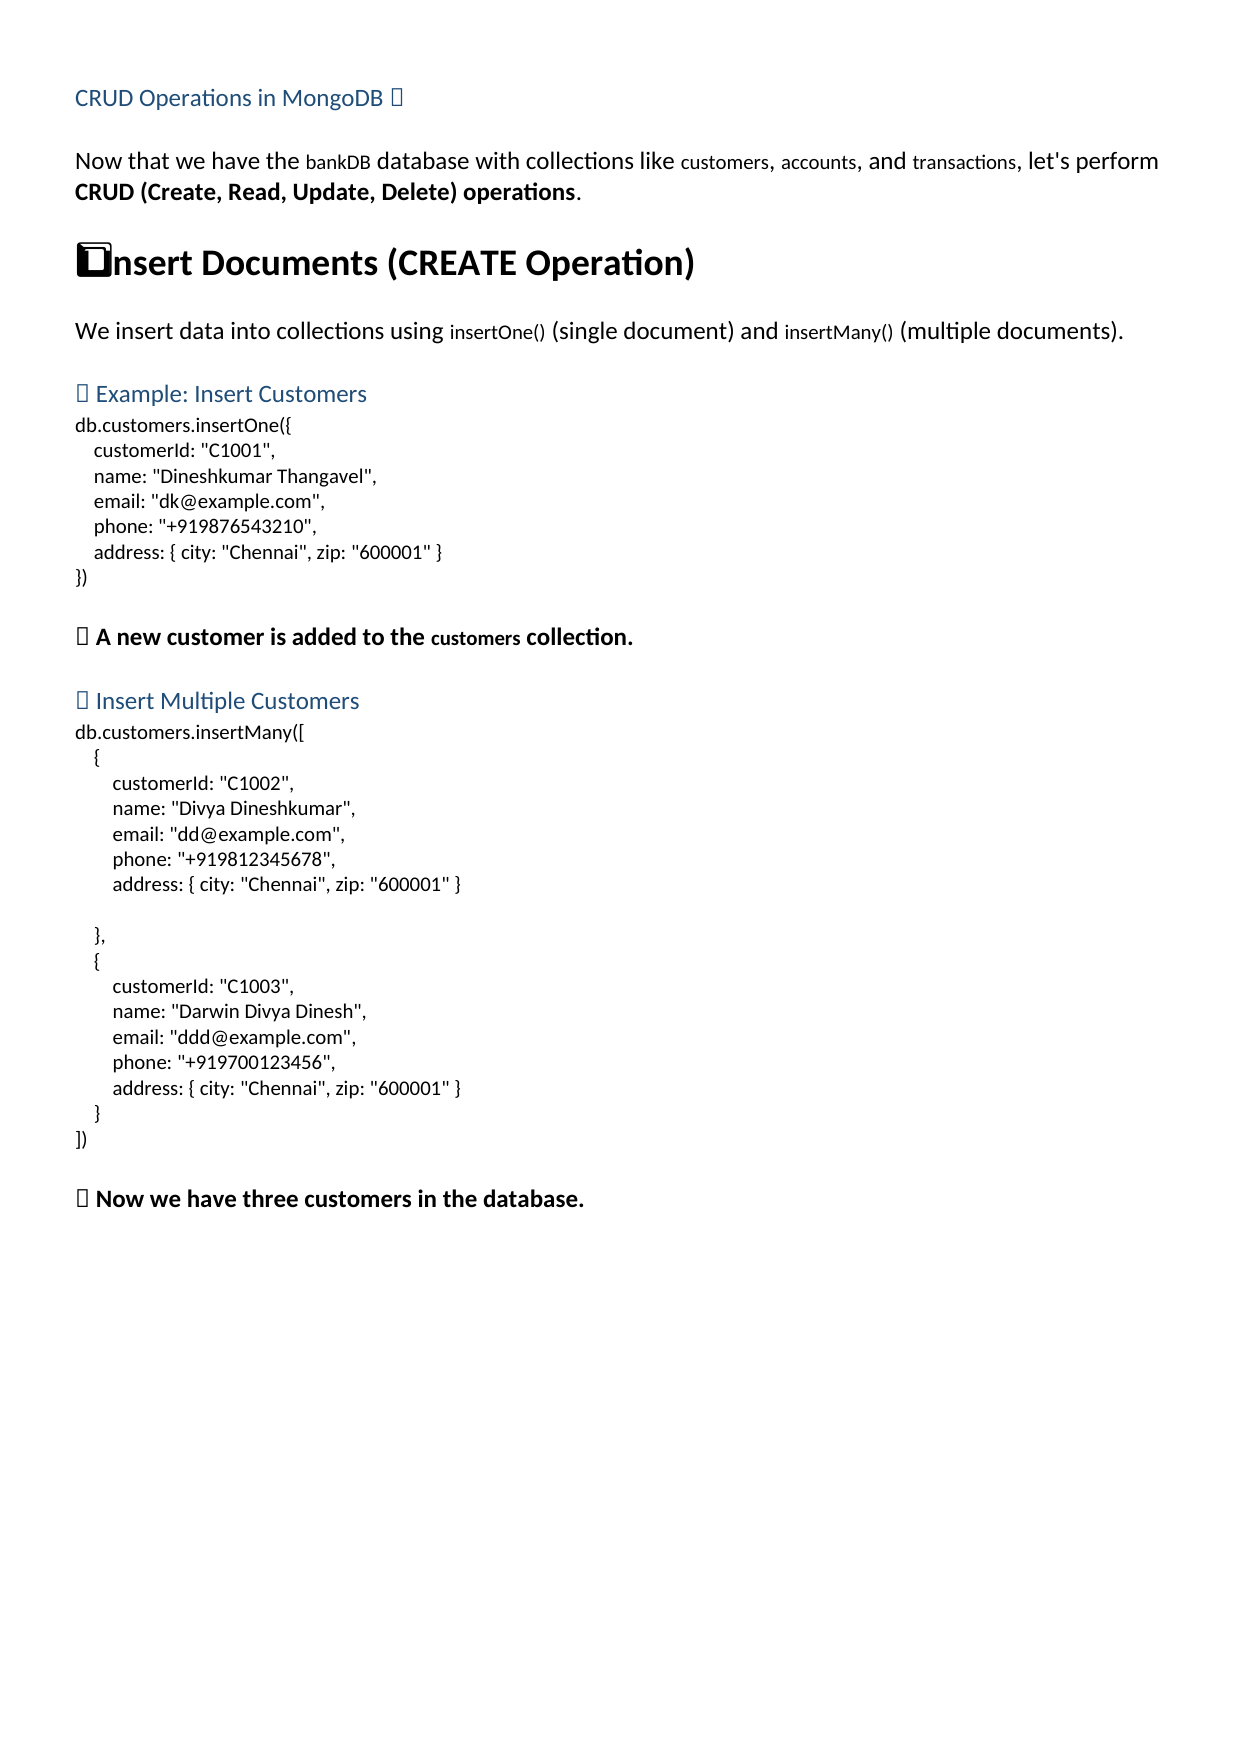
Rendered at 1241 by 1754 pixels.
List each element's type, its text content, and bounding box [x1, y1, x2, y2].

text customerId: "C1003", [75, 973, 1165, 999]
text db.customers.insertMany([ [75, 719, 1165, 744]
text ✅ A new customer is added to the customers collection. [75, 619, 1165, 653]
text }) [75, 564, 1165, 590]
text address: { city: "Chennai", zip: "600001" } [75, 1075, 1165, 1100]
subtitle 1️⃣ Insert Documents (CREATE Operation) [75, 235, 1165, 286]
text { [75, 948, 1165, 973]
text We insert data into collections using insertOne() (single document) and insertMany() (multiple documents). [75, 316, 1165, 346]
text }, [75, 922, 1165, 948]
text address: { city: "Chennai", zip: "600001" } [75, 539, 1165, 564]
subtitle CRUD Operations in MongoDB 🏦 [75, 79, 1165, 113]
text email: "dd@example.com", [75, 821, 1165, 846]
text { [75, 744, 1165, 770]
text phone: "+919700123456", [75, 1049, 1165, 1075]
text name: "Darwin Divya Dinesh", [75, 999, 1165, 1024]
subtitle 🏦 Example: Insert Customers [75, 375, 1165, 409]
text Now that we have the bankDB database with collections like customers, accounts, and transactions, let's perform CRUD (Create, Read, Update, Delete) operations. [75, 145, 1165, 206]
text ✅ Now we have three customers in the database. [75, 1180, 1165, 1214]
text phone: "+919812345678", [75, 846, 1165, 872]
text address: { city: "Chennai", zip: "600001" } [75, 872, 1165, 897]
subtitle 🏦 Insert Multiple Customers [75, 682, 1165, 716]
text ]) [75, 1126, 1165, 1151]
text email: "dk@example.com", [75, 488, 1165, 514]
text } [75, 1100, 1165, 1126]
text customerId: "C1001", [75, 437, 1165, 463]
text customerId: "C1002", [75, 770, 1165, 795]
text phone: "+919876543210", [75, 514, 1165, 539]
text name: "Dineshkumar Thangavel", [75, 463, 1165, 488]
text email: "ddd@example.com", [75, 1024, 1165, 1049]
text db.customers.insertOne({ [75, 412, 1165, 437]
text name: "Divya Dineshkumar", [75, 795, 1165, 821]
